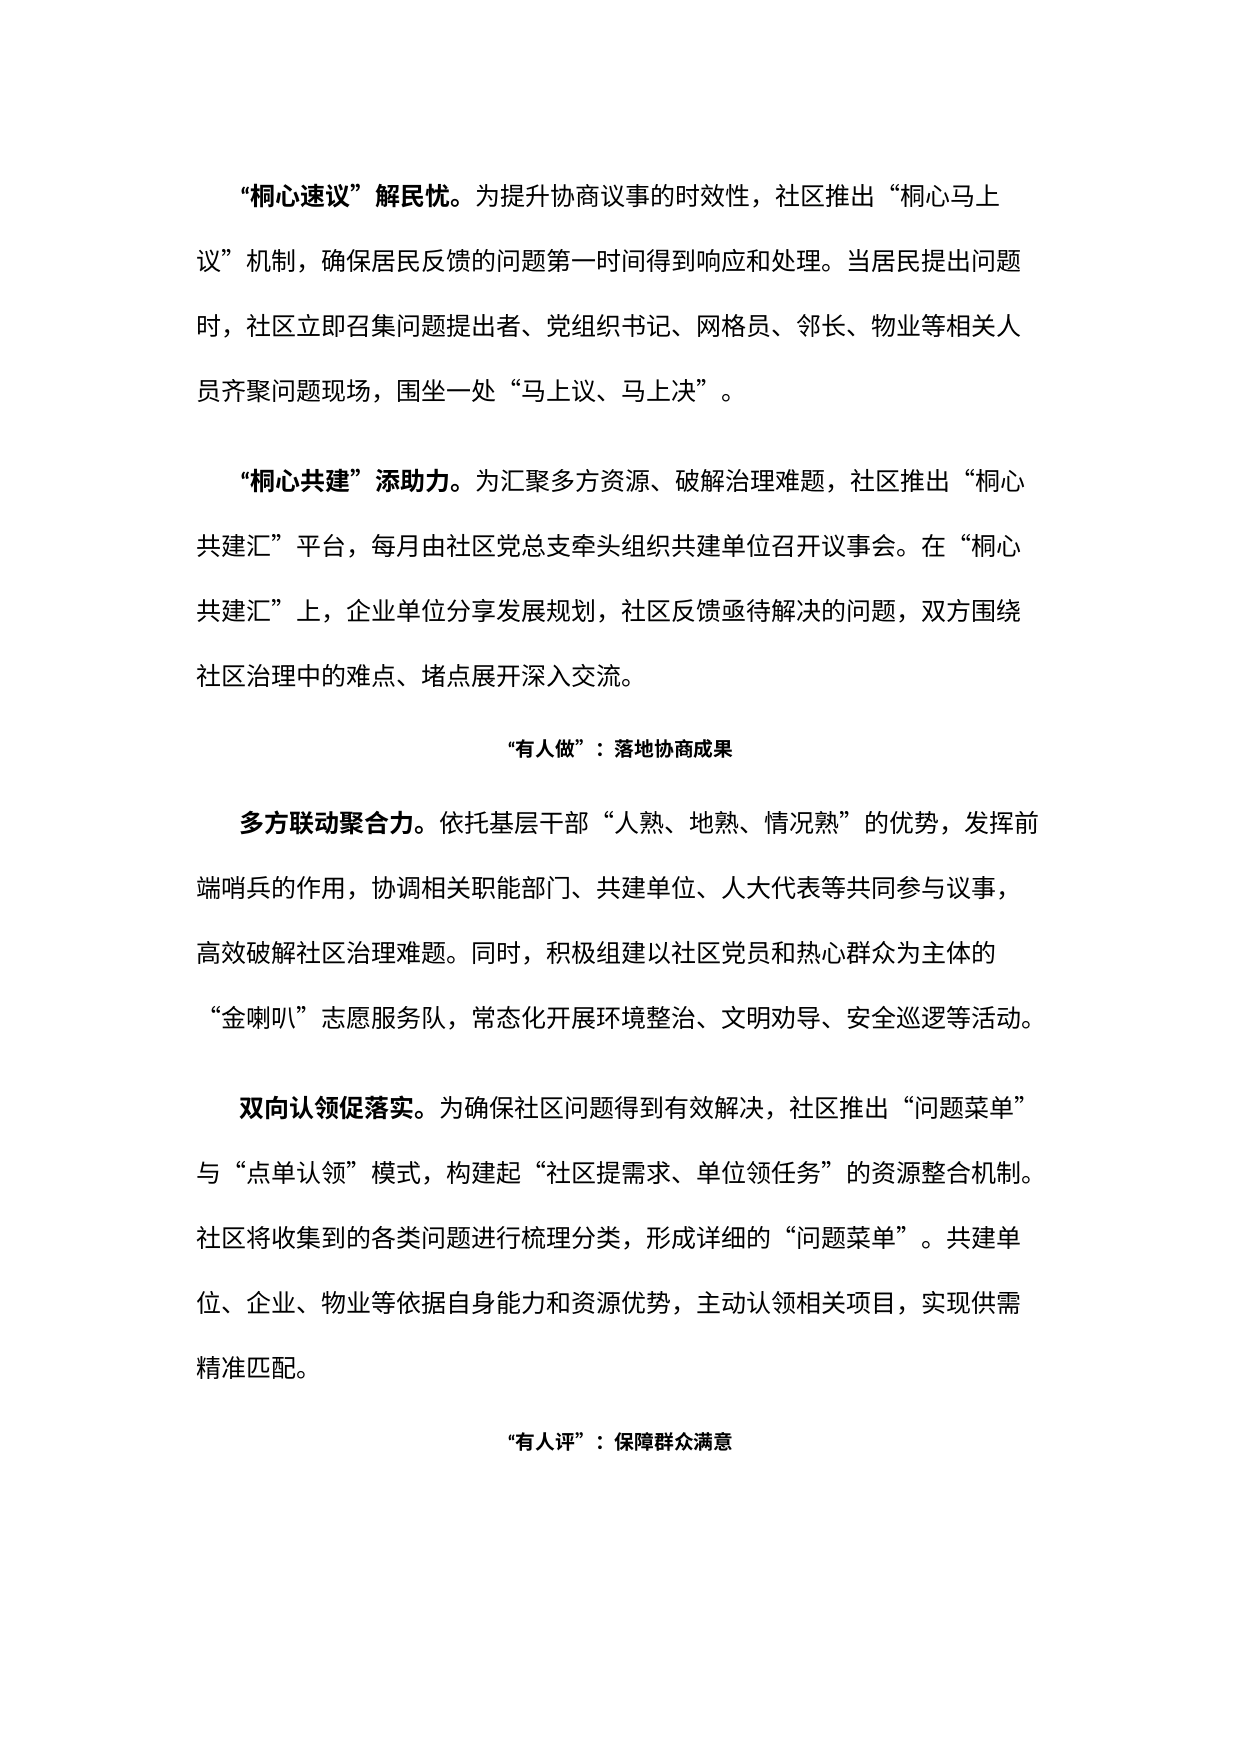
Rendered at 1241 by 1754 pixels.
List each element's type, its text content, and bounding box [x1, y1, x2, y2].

text “有人做”：落地协商成果 [196, 732, 1044, 764]
text “桐心速议”解民忧。为提升协商议事的时效性，社区推出“桐心马上议”机制，确保居民反馈的问题第一时间得到响应和处理。当居民提出问题时，社区立即召集问题提出者、党组织书记、网格员、邻长、物业等相关人员齐聚问题现场，围坐一处“马上议、马上决”。 [196, 162, 1044, 422]
text “有人评”：保障群众满意 [196, 1424, 1044, 1457]
text 多方联动聚合力。依托基层干部“人熟、地熟、情况熟”的优势，发挥前端哨兵的作用，协调相关职能部门、共建单位、人大代表等共同参与议事，高效破解社区治理难题。同时，积极组建以社区党员和热心群众为主体的“金喇叭”志愿服务队，常态化开展环境整治、文明劝导、安全巡逻等活动。 [196, 789, 1044, 1049]
text “桐心共建”添助力。为汇聚多方资源、破解治理难题，社区推出“桐心共建汇”平台，每月由社区党总支牵头组织共建单位召开议事会。在“桐心共建汇”上，企业单位分享发展规划，社区反馈亟待解决的问题，双方围绕社区治理中的难点、堵点展开深入交流。 [196, 447, 1044, 707]
text 双向认领促落实。为确保社区问题得到有效解决，社区推出“问题菜单”与“点单认领”模式，构建起“社区提需求、单位领任务”的资源整合机制。社区将收集到的各类问题进行梳理分类，形成详细的“问题菜单”。共建单位、企业、物业等依据自身能力和资源优势，主动认领相关项目，实现供需精准匹配。 [196, 1074, 1044, 1399]
